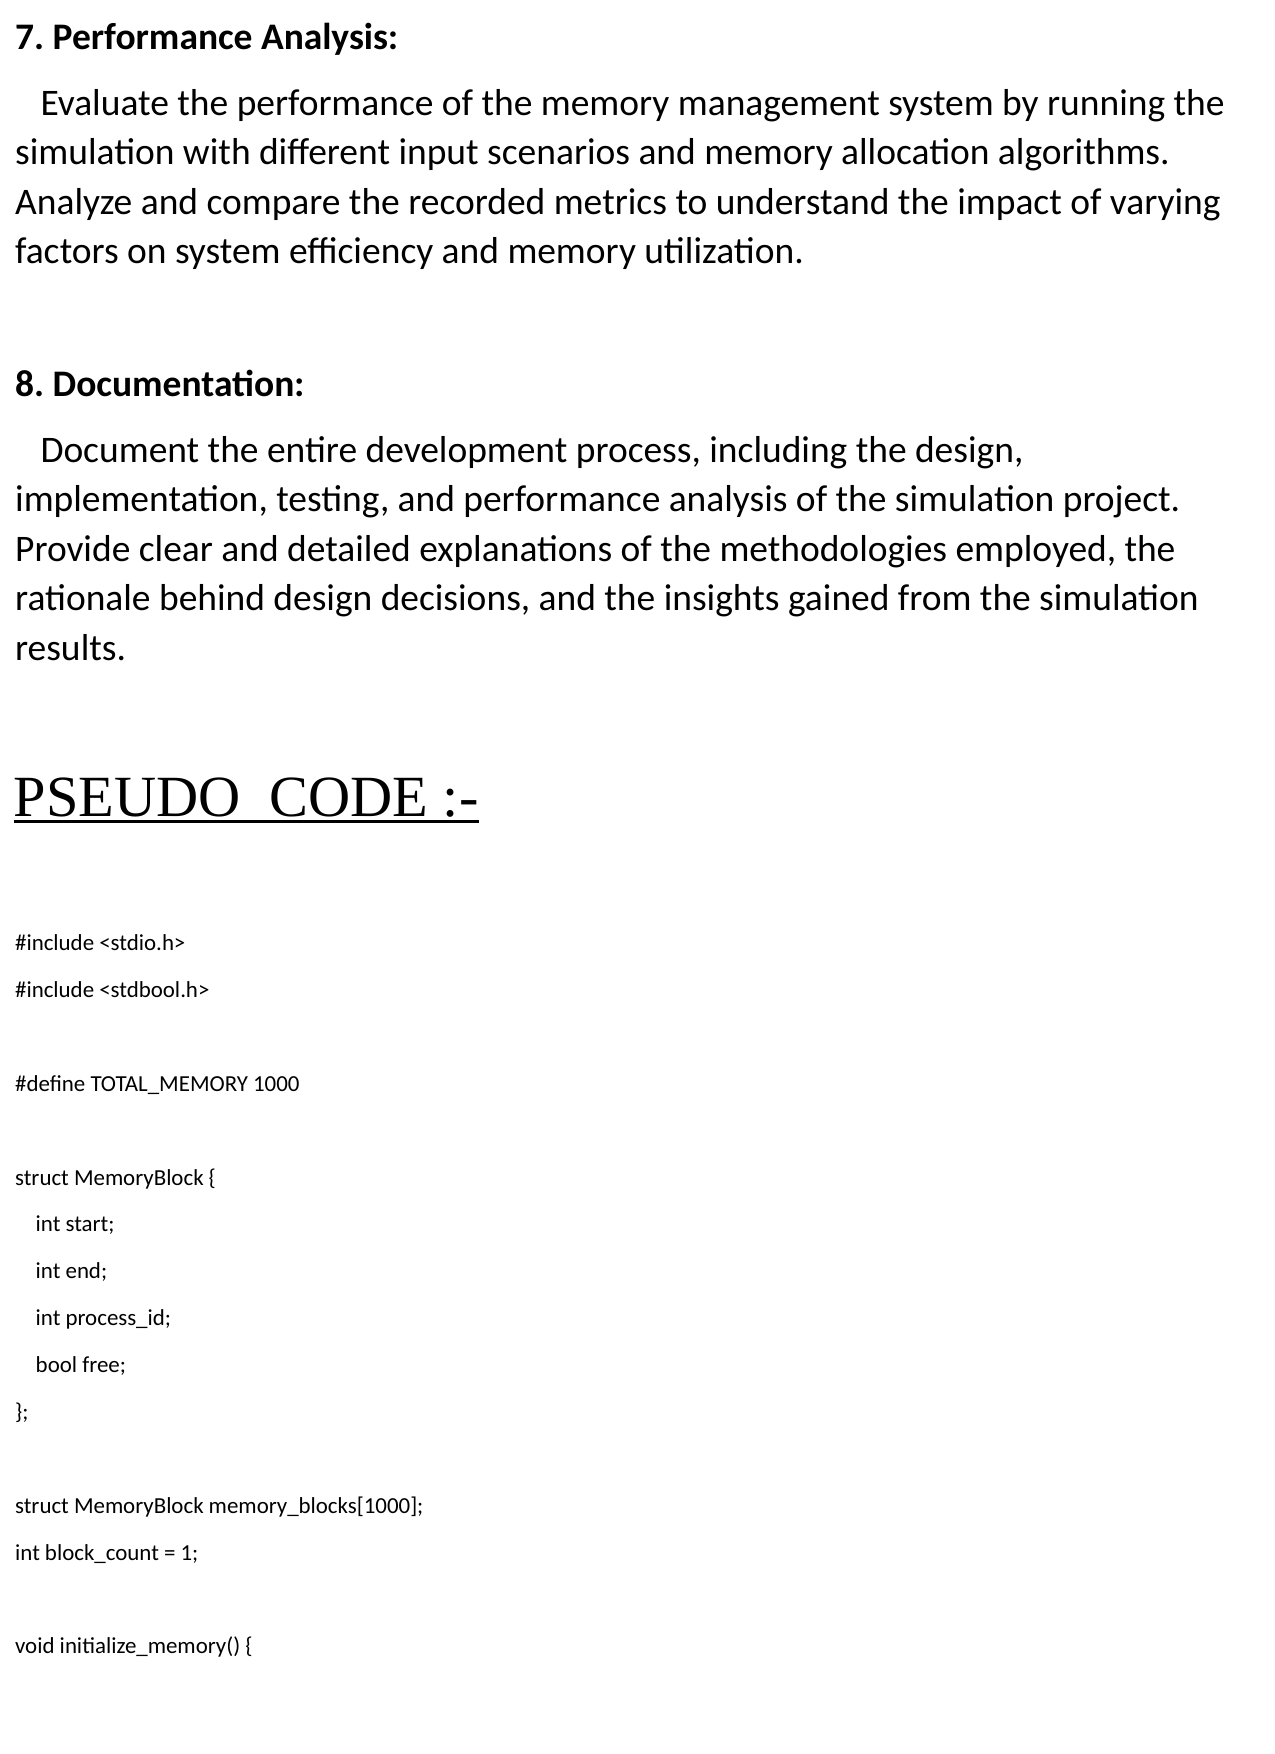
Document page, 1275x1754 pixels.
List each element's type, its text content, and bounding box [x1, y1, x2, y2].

text bool free; [15, 1350, 1264, 1378]
text Evaluate the performance of the memory management system by running the simulation with different input scenarios and memory allocation algorithms. Analyze and compare the recorded metrics to understand the impact of varying factors on system efficiency and memory utilization. [15, 79, 1264, 273]
text struct MemoryBlock memory_blocks[1000]; [15, 1491, 1264, 1519]
text #include <stdio.h> [15, 928, 1264, 956]
text }; [15, 1397, 1264, 1425]
text int end; [15, 1256, 1264, 1284]
subtitle PSEUDO CODE :- [13, 762, 1264, 829]
text 7. Performance Analysis: [15, 13, 1264, 58]
text int block_count = 1; [15, 1538, 1264, 1566]
text Document the entire development process, including the design, implementation, testing, and performance analysis of the simulation project. Provide clear and detailed explanations of the methodologies employed, the rationale behind design decisions, and the insights gained from the simulation results. [15, 426, 1264, 669]
text struct MemoryBlock { [15, 1163, 1264, 1191]
text #define TOTAL_MEMORY 1000 [15, 1069, 1264, 1097]
text #include <stdbool.h> [15, 975, 1264, 1003]
text 8. Documentation: [15, 359, 1264, 405]
text int process_id; [15, 1303, 1264, 1331]
text int start; [15, 1209, 1264, 1238]
text void initialize_memory() { [15, 1631, 1264, 1659]
